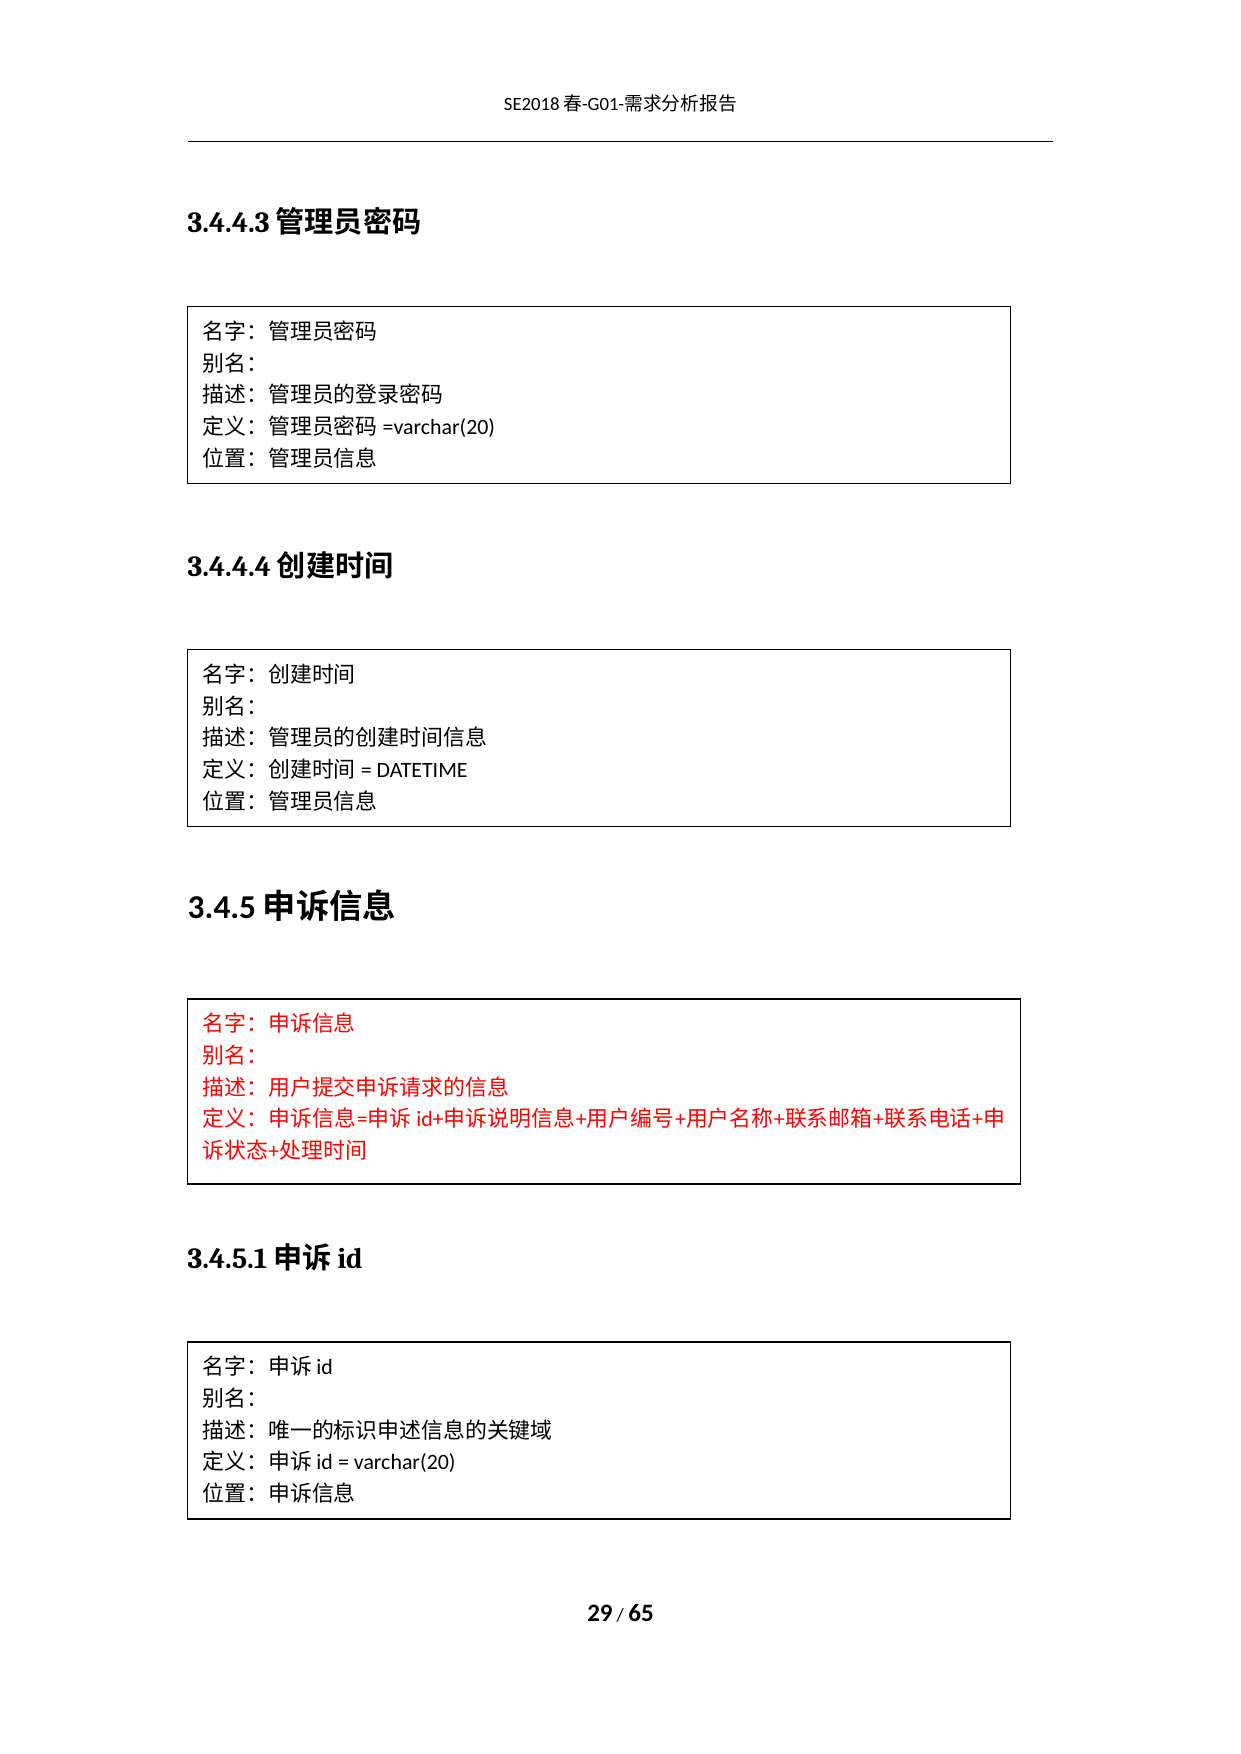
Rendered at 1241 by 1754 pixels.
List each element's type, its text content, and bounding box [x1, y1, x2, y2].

subtitle 3.4.4.3管理员密码 [187, 188, 1053, 253]
subtitle 3.4.4.4创建时间 [187, 531, 1053, 596]
subtitle 3.4.5.1申诉id [187, 1223, 1053, 1288]
subtitle 3.4.5申诉信息 [187, 872, 1053, 937]
